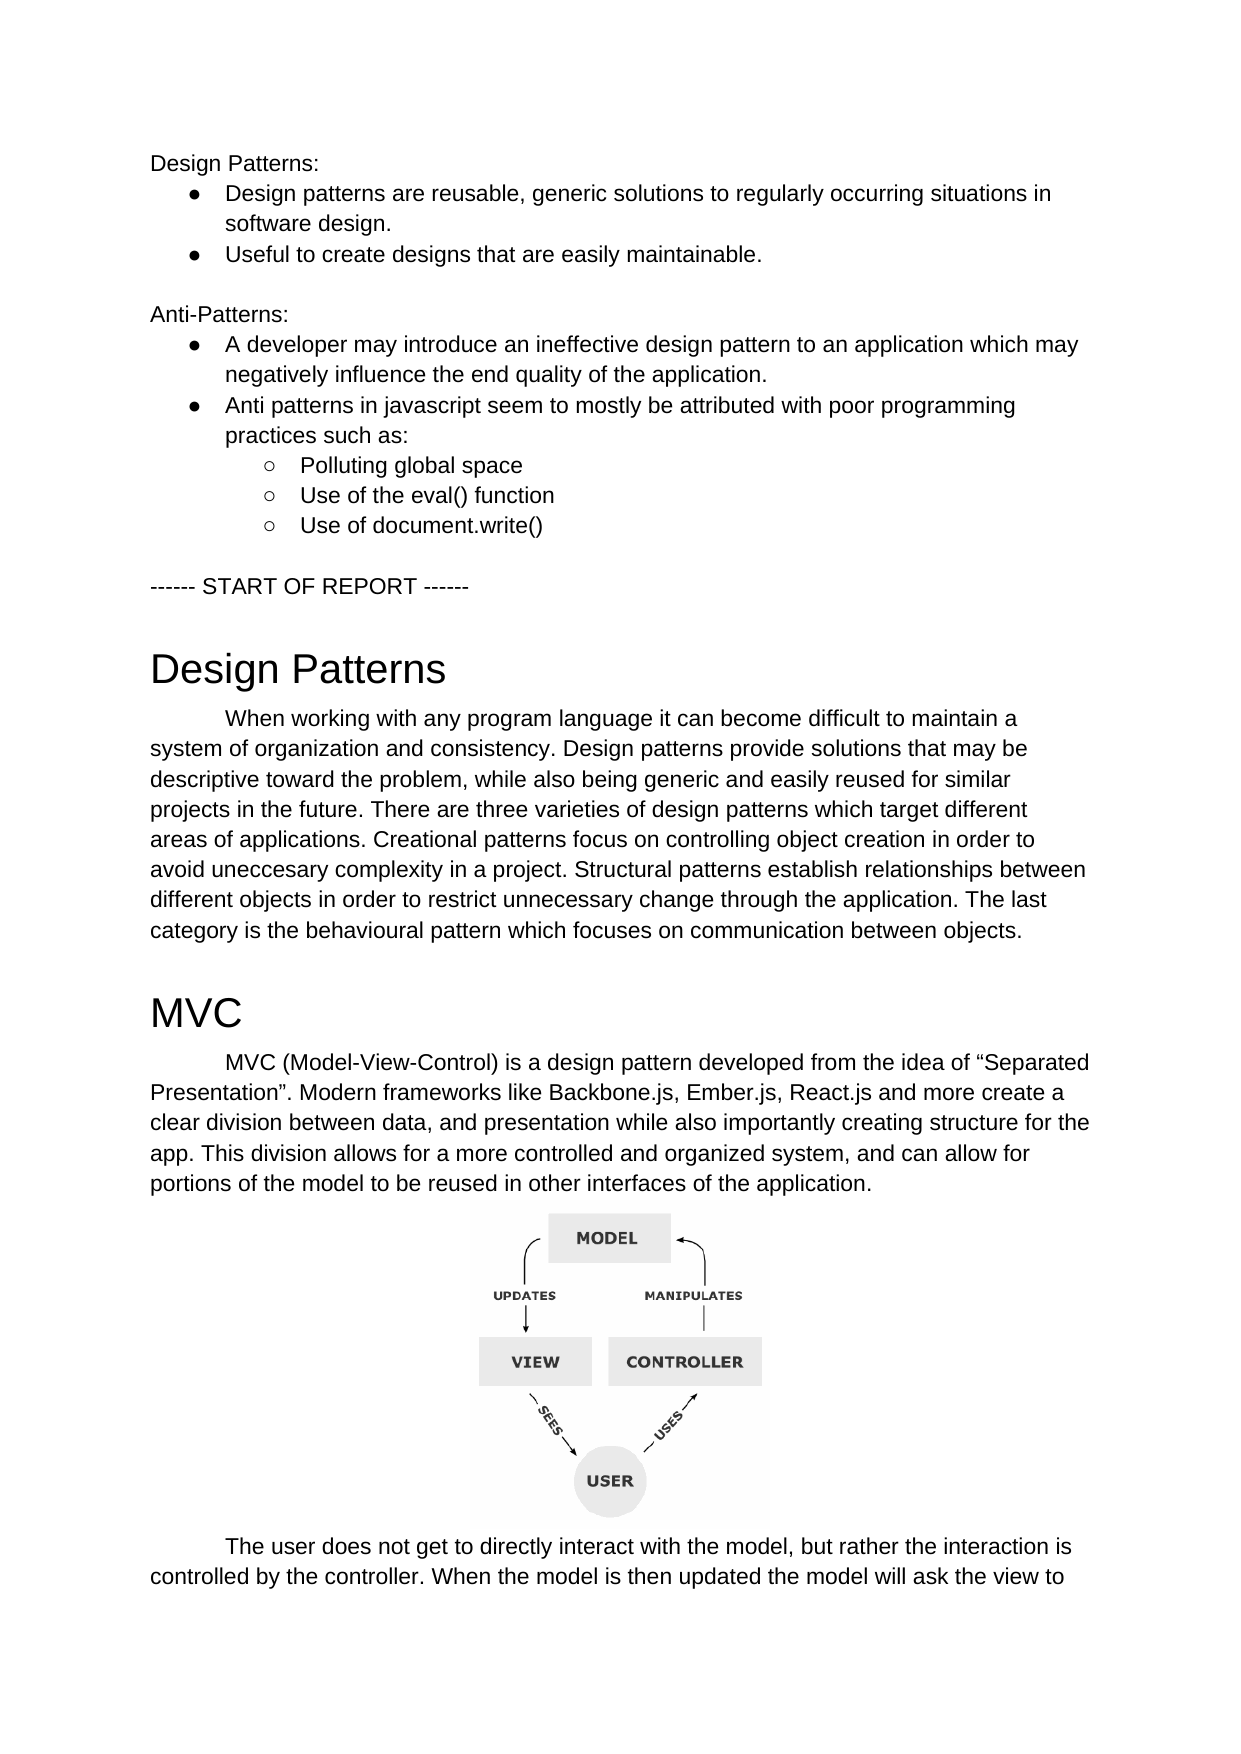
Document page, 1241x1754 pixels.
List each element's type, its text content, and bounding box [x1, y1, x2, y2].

subtitle Design Patterns [150, 645, 1090, 693]
text Design Patterns: [150, 150, 1090, 176]
text When working with any program language it can become difficult to maintain a system of organization and consistency. Design patterns provide solutions that may be descriptive toward the problem, while also being generic and easily reused for similar projects in the future. There are three varieties of design patterns which target different areas of applications. Creational patterns focus on controlling object creation in order to avoid uneccesary complexity in a project. Structural patterns establish relationships between different objects in order to restrict unnecessary change through the application. The last category is the behavioural pattern which focuses on communication between objects. [150, 705, 1090, 943]
picture [469, 1200, 771, 1529]
list Use of document.write() [262, 512, 1090, 539]
list Polluting global space [262, 452, 1090, 478]
text ------ START OF REPORT ------ [150, 573, 1090, 599]
text MVC (Model-View-Control) is a design pattern developed from the idea of “Separated Presentation”. Modern frameworks like Backbone.js, Ember.js, React.js and more create a clear division between data, and presentation while also importantly creating structure for the app. This division allows for a more controlled and organized system, and can allow for portions of the model to be reused in other interfaces of the application. [150, 1049, 1090, 1196]
text Anti-Patterns: [150, 301, 1090, 327]
list Use of the eval() function [262, 482, 1090, 509]
list Anti patterns in javascript seem to mostly be attributed with poor programming practices such as: [187, 392, 1090, 448]
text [150, 1533, 1090, 1589]
list A developer may introduce an ineffective design pattern to an application which may negatively influence the end quality of the application. [187, 331, 1090, 388]
list Useful to create designs that are easily maintainable. [187, 241, 1090, 267]
list Design patterns are reusable, generic solutions to regularly occurring situations in software design. [187, 180, 1090, 237]
subtitle MVC [150, 988, 1090, 1036]
